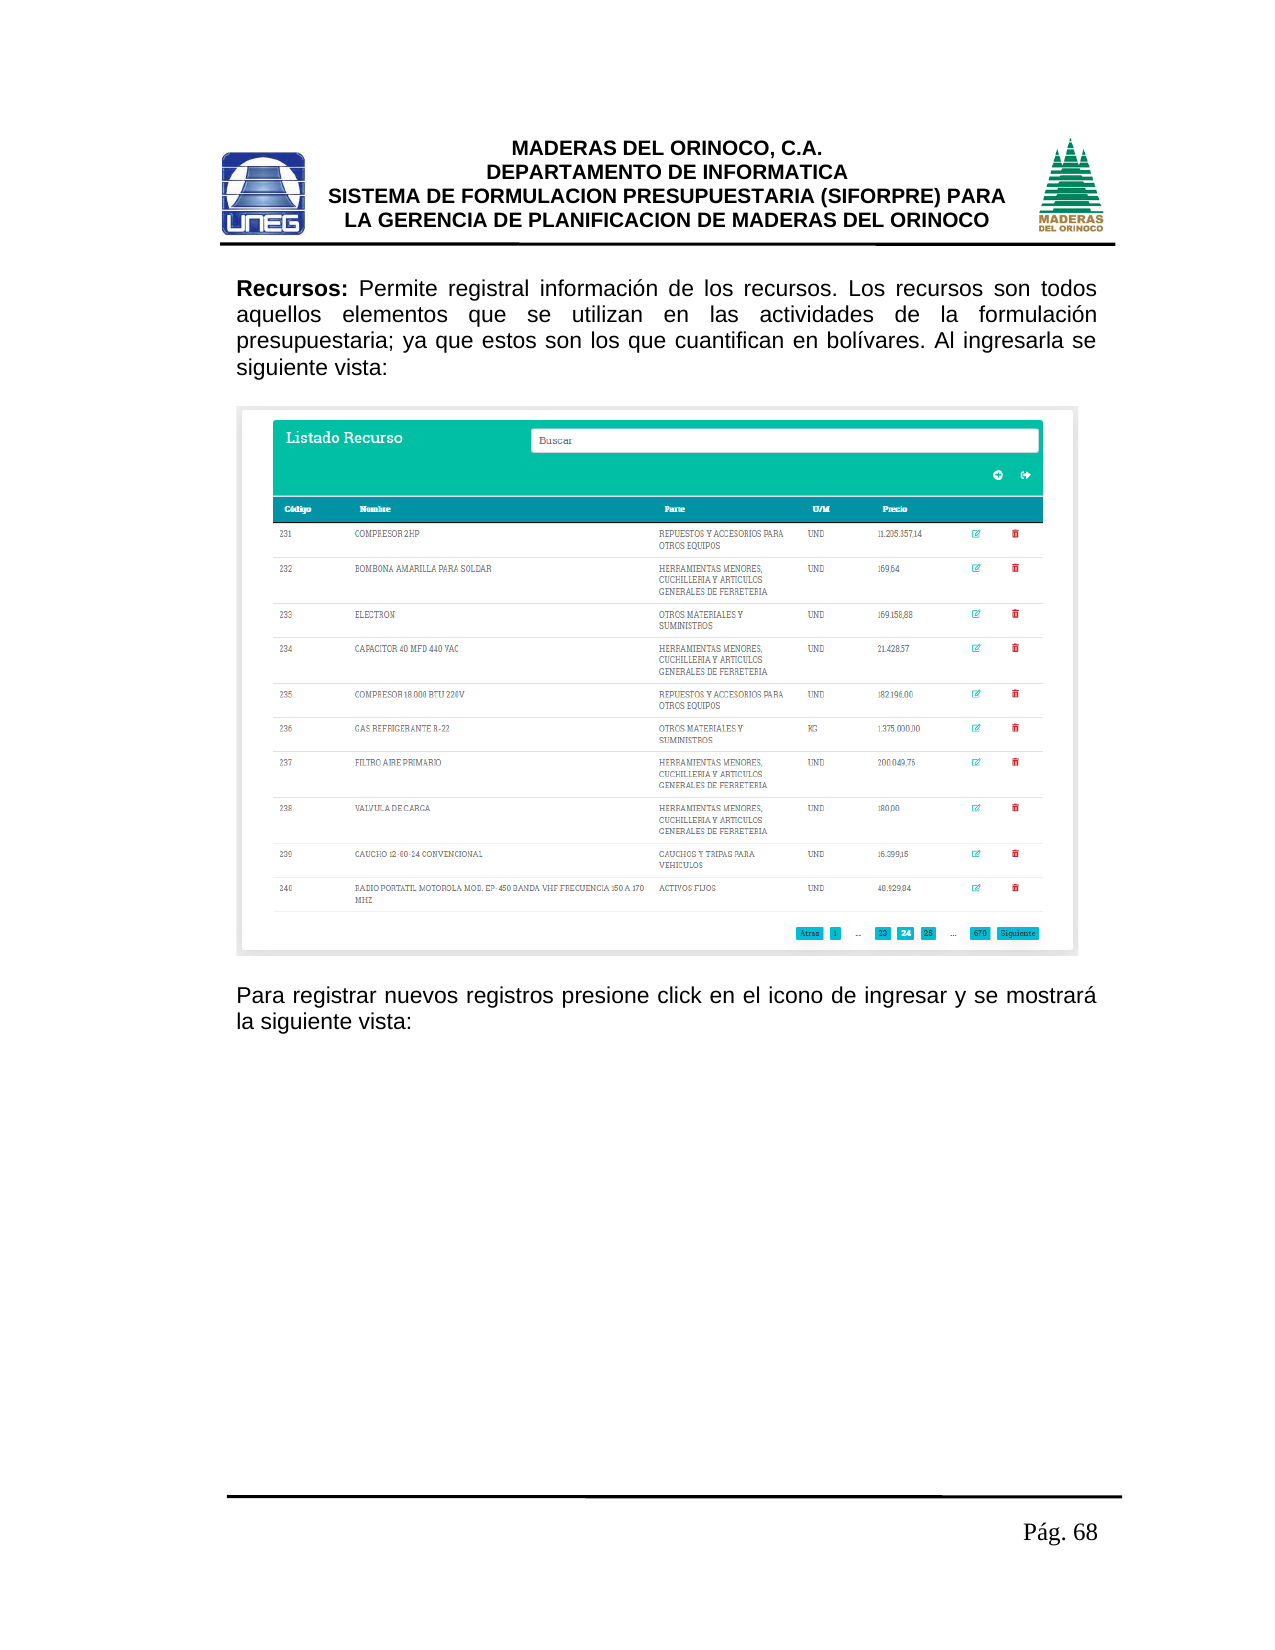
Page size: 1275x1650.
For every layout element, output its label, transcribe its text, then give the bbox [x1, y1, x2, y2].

picture [221, 152, 306, 236]
picture [236, 406, 1079, 956]
text Para registrar nuevos registros presione click en el icono de ingresar y se mostrará la siguiente vista: [236, 982, 1098, 1034]
text Recursos: Permite registral información de los recursos. Los recursos son todos aquellos elementos que se utilizan en las actividades de la formulación presupuestaria; ya que estos son los que cuantifican en bolívares. Al ingresarla se siguiente vista: [236, 274, 1098, 380]
picture [1004, 137, 1137, 233]
